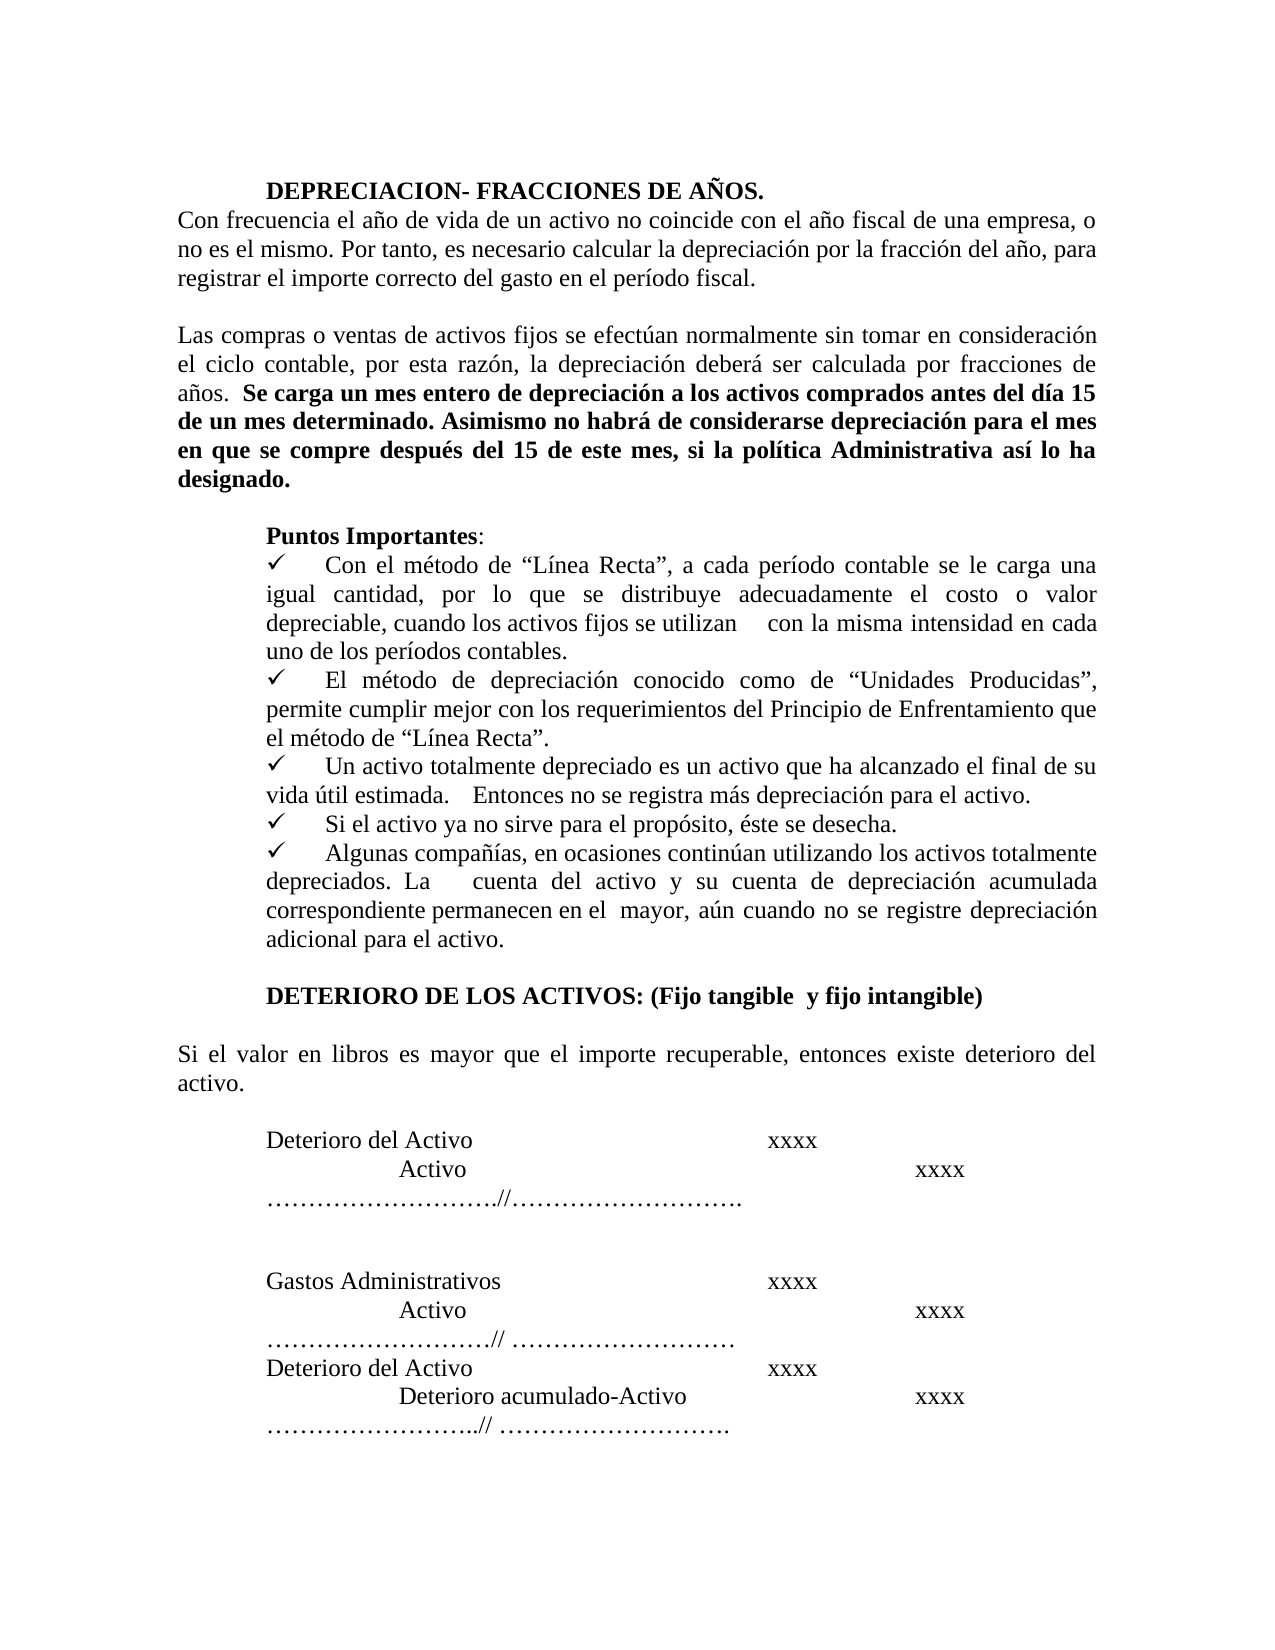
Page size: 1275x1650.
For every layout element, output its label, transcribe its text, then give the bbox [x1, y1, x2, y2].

text DETERIORO DE LOS ACTIVOS: (Fijo tangible y fijo intangible) [266, 981, 1098, 1010]
text Gastos Administrativos xxxx [266, 1266, 1098, 1295]
text DEPRECIACION- FRACCIONES DE AÑOS. [266, 176, 1098, 205]
list Si el activo ya no sirve para el propósito, éste se desecha. [266, 809, 1098, 838]
text Activo xxxx [266, 1295, 1098, 1324]
text ………………………// ……………………… [266, 1324, 1098, 1353]
text Deterioro acumulado-Activo xxxx [266, 1381, 1098, 1410]
text Puntos Importantes: [266, 521, 1098, 550]
text Si el valor en libros es mayor que el importe recuperable, entonces existe deterioro del activo. [177, 1039, 1098, 1096]
text ……………………..// ………………………. [266, 1410, 1098, 1439]
list Un activo totalmente depreciado es un activo que ha alcanzado el final de su vida útil estimada. Entonces no se registra más depreciación para el activo. [266, 751, 1098, 809]
text Deterioro del Activo xxxx [266, 1125, 1098, 1154]
text Con frecuencia el año de vida de un activo no coincide con el año fiscal de una empresa, o no es el mismo. Por tanto, es necesario calcular la depreciación por la fracción del año, para registrar el importe correcto del gasto en el período fiscal. [177, 205, 1098, 291]
text Activo xxxx [266, 1154, 1098, 1183]
list Algunas compañías, en ocasiones continúan utilizando los activos totalmente depreciados. La cuenta del activo y su cuenta de depreciación acumulada correspondiente permanecen en el mayor, aún cuando no se registre depreciación adicional para el activo. [266, 838, 1098, 953]
text Las compras o ventas de activos fijos se efectúan normalmente sin tomar en consideración el ciclo contable, por esta razón, la depreciación deberá ser calculada por fracciones de años. Se carga un mes entero de depreciación a los activos comprados antes del día 15 de un mes determinado. Asimismo no habrá de considerarse depreciación para el mes en que se compre después del 15 de este mes, si la política Administrativa así lo ha designado. [177, 320, 1098, 493]
text ……………………….//………………………. [266, 1183, 1098, 1211]
list El método de depreciación conocido como de “Unidades Producidas”, permite cumplir mejor con los requerimientos del Principio de Enfrentamiento que el método de “Línea Recta”. [266, 665, 1098, 751]
list Con el método de “Línea Recta”, a cada período contable se le carga una igual cantidad, por lo que se distribuye adecuadamente el costo o valor depreciable, cuando los activos fijos se utilizan con la misma intensidad en cada uno de los períodos contables. [266, 550, 1098, 665]
text Deterioro del Activo xxxx [266, 1353, 1098, 1381]
